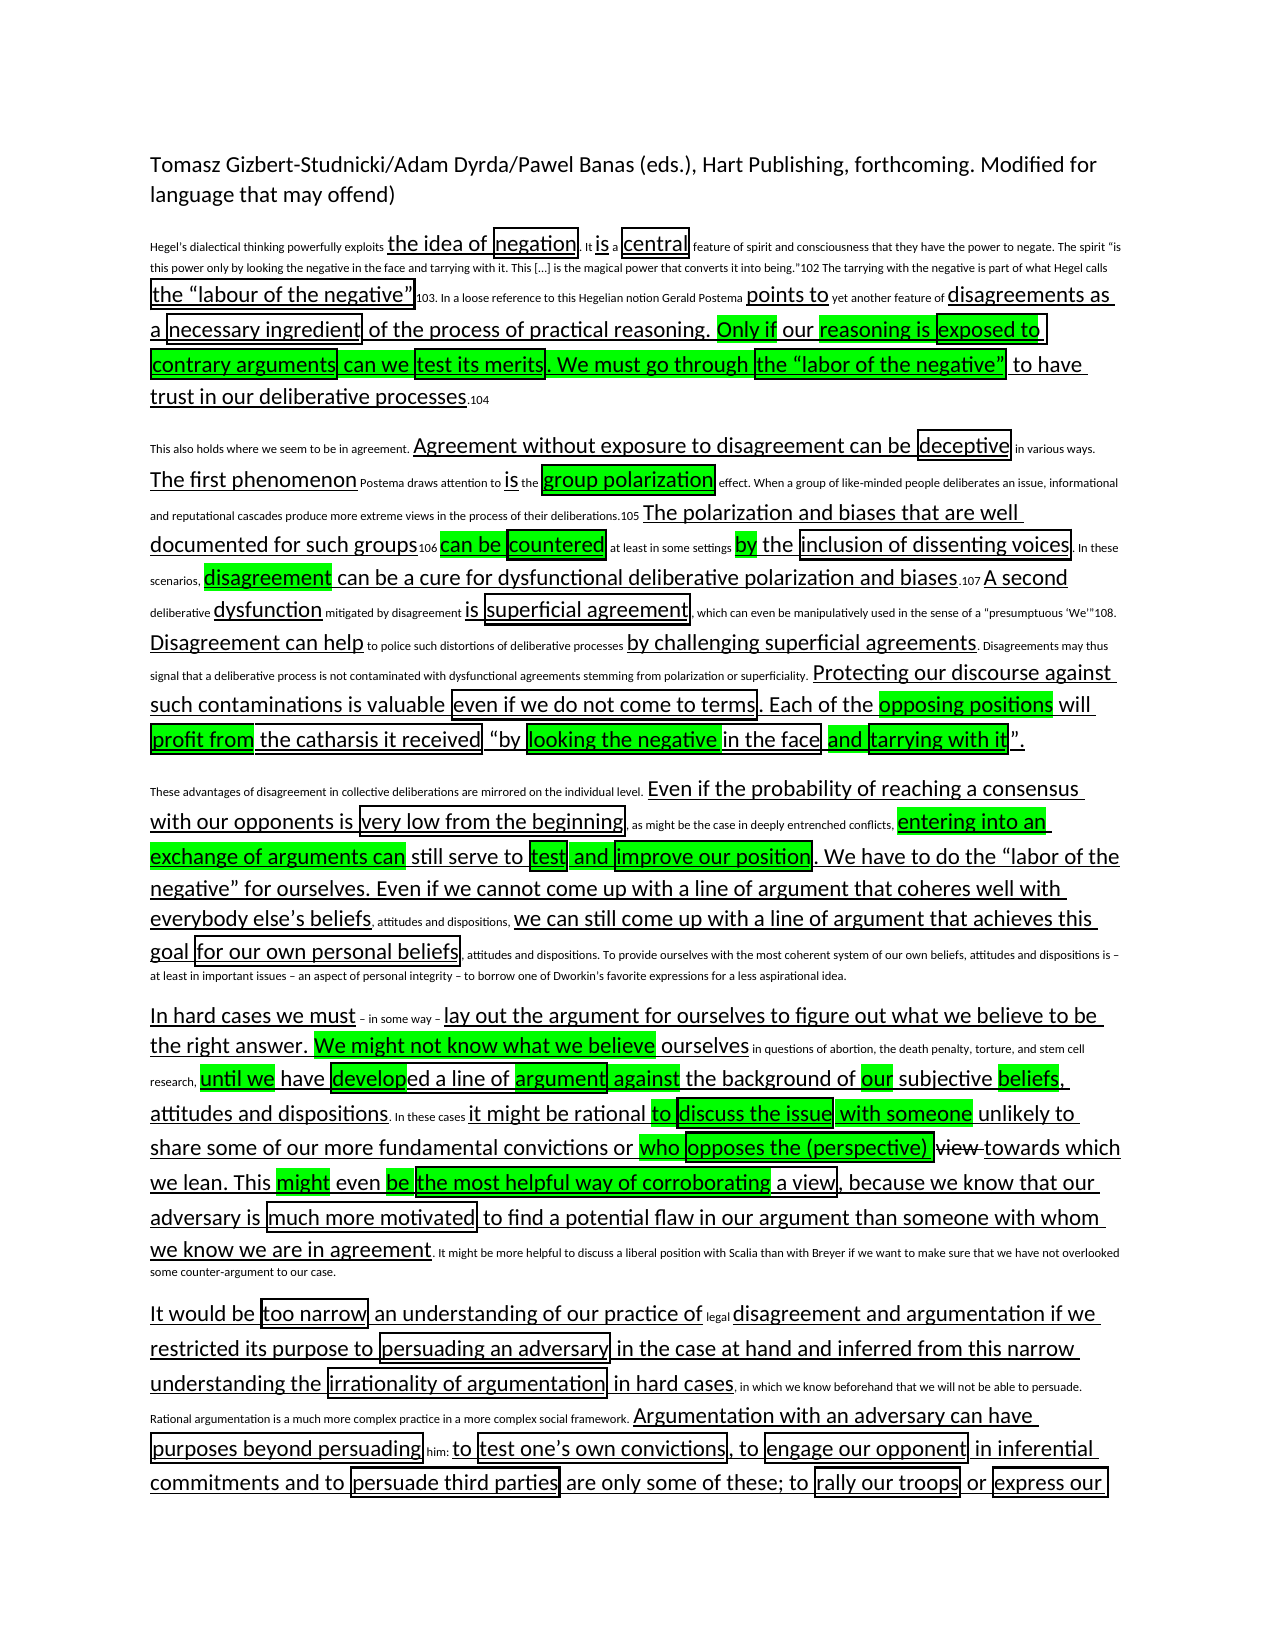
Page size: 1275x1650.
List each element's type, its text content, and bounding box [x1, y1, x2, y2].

text In hard cases we must – in some way – lay out the argument for ourselves to figure out what we believe to be the right answer. We might not know what we believe ourselves in questions of abortion, the death penalty, torture, and stem cell research, until we have developed a line of argument against the background of our subjective beliefs, attitudes and dispositions. In these cases it might be rational to discuss the issue with someone unlikely to share some of our more fundamental convictions or who opposes the (perspective) view towards which we lean. This might even be the most helpful way of corroborating a view, because we know that our adversary is much more motivated to find a potential flaw in our argument than someone with whom we know we are in agreement. It might be more helpful to discuss a liberal position with Scalia than with Breyer if we want to make sure that we have not overlooked some counter‐argument to our case. [150, 1001, 1125, 1279]
text These advantages of disagreement in collective deliberations are mirrored on the individual level. Even if the probability of reaching a consensus with our opponents is very low from the beginning, as might be the case in deeply entrenched conflicts, entering into an exchange of arguments can still serve to test and improve our position. We have to do the “labor of the negative” for ourselves. Even if we cannot come up with a line of argument that coheres well with everybody else’s beliefs, attitudes and dispositions, we can still come up with a line of argument that achieves this goal for our own personal beliefs, attitudes and dispositions. To provide ourselves with the most coherent system of our own beliefs, attitudes and dispositions is – at least in important issues – an aspect of personal integrity – to borrow one of Dworkin’s favorite expressions for a less aspirational idea. [150, 774, 1125, 983]
text This also holds where we seem to be in agreement. Agreement without exposure to disagreement can be deceptive in various ways. The first phenomenon Postema draws attention to is the group polarization effect. When a group of like‐minded people deliberates an issue, informational and reputational cascades produce more extreme views in the process of their deliberations.105 The polarization and biases that are well documented for such groups106 can be countered at least in some settings by the inclusion of dissenting voices. In these scenarios, disagreement can be a cure for dysfunctional deliberative polarization and biases.107 A second deliberative dysfunction mitigated by disagreement is superficial agreement, which can even be manipulatively used in the sense of a “presumptuous ‘We’”108. Disagreement can help to police such distortions of deliberative processes by challenging superficial agreements. Disagreements may thus signal that a deliberative process is not contaminated with dysfunctional agreements stemming from polarization or superficiality. Protecting our discourse against such contaminations is valuable even if we do not come to terms. Each of the opposing positions will profit from the catharsis it received “by looking the negative in the face and tarrying with it”. [150, 429, 1125, 755]
text Hegel’s dialectical thinking powerfully exploits the idea of negation. It is a central feature of spirit and consciousness that they have the power to negate. The spirit “is this power only by looking the negative in the face and tarrying with it. This […] is the magical power that converts it into being.”102 The tarrying with the negative is part of what Hegel calls the “labour of the negative”103. In a loose reference to this Hegelian notion Gerald Postema points to yet another feature of disagreements as a necessary ingredient of the process of practical reasoning. Only if our reasoning is exposed to contrary arguments can we test its merits. We must go through the “labor of the negative” to have trust in our deliberative processes.104 [150, 227, 1125, 410]
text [150, 150, 1125, 208]
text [150, 1297, 1125, 1498]
